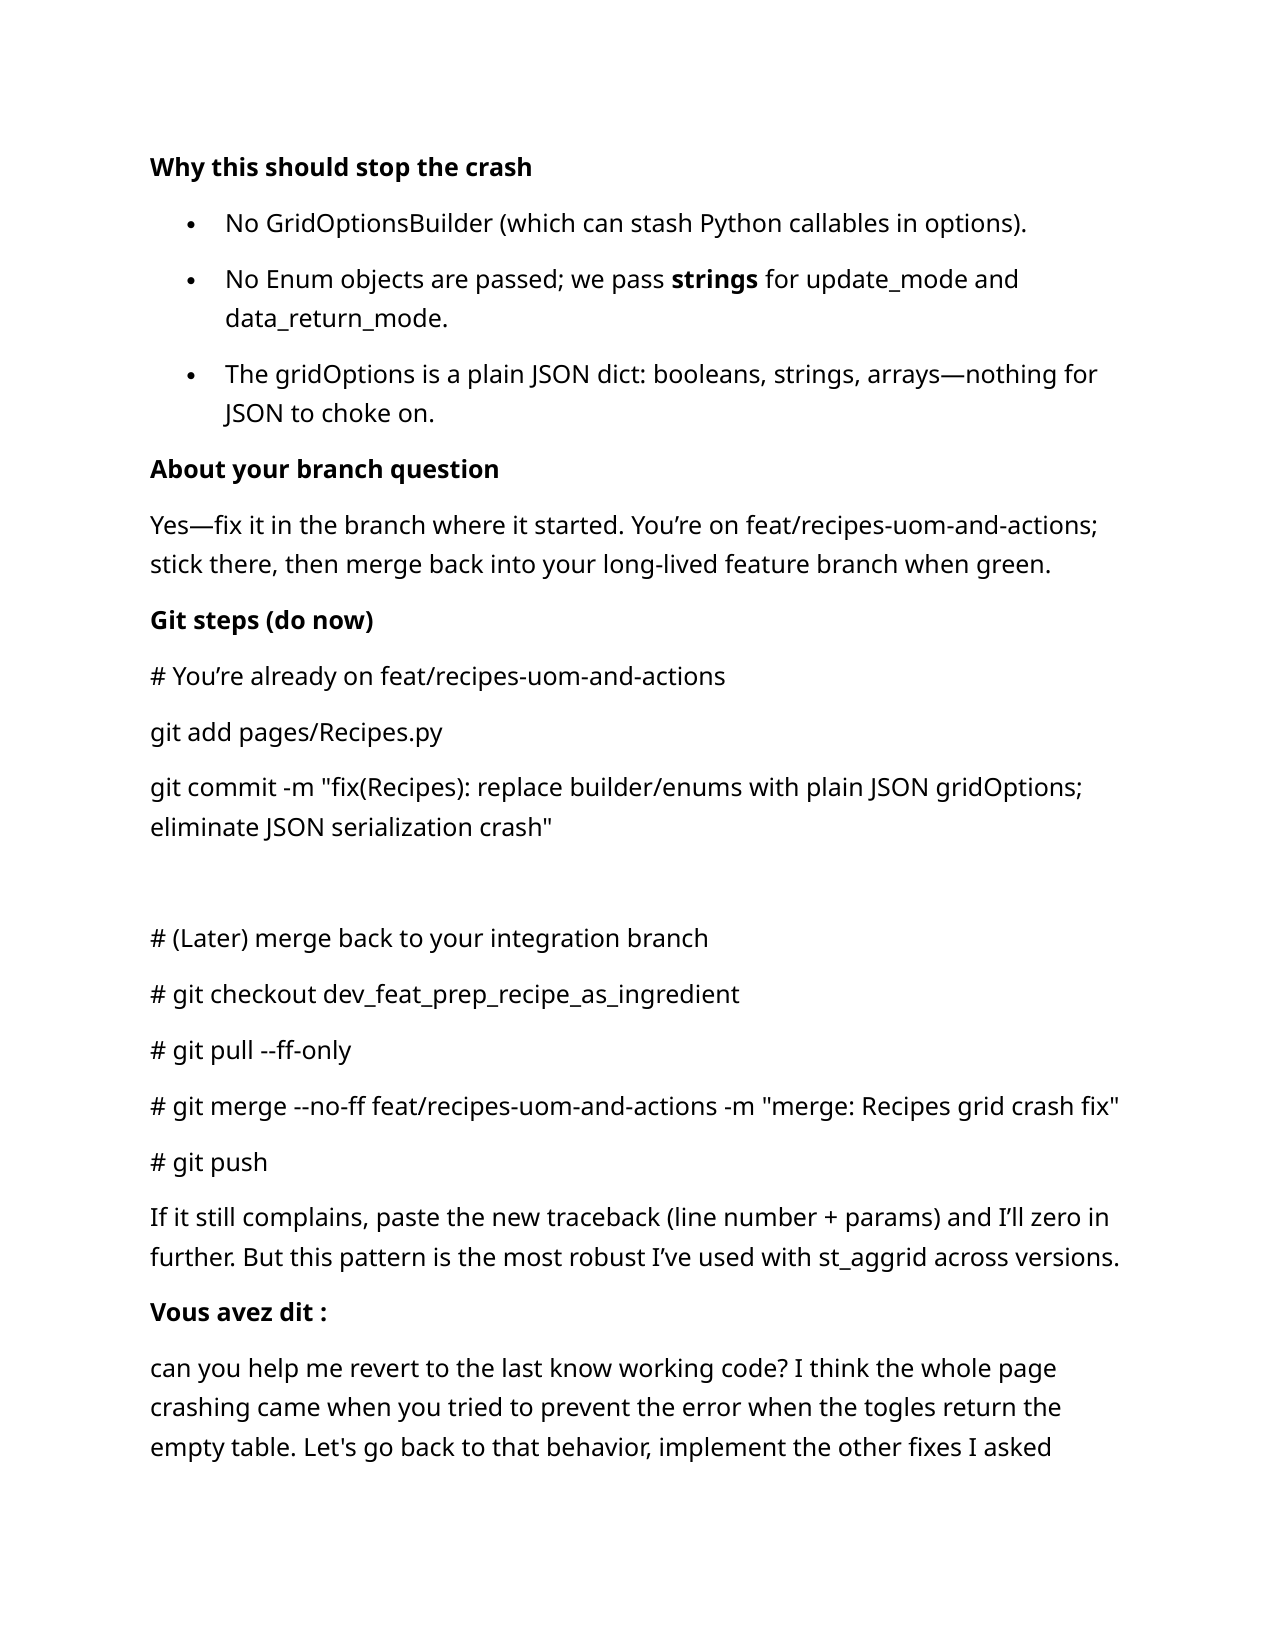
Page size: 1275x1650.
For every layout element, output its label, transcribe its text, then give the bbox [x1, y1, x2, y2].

text If it still complains, paste the new traceback (line number + params) and I’ll zero in further. But this pattern is the most robust I’ve used with st_aggrid across versions. [150, 1200, 1125, 1273]
list No Enum objects are passed; we pass strings for update_mode and data_return_mode. [187, 262, 1125, 335]
text Git steps (do now) [150, 602, 1125, 637]
text git commit -m "fix(Recipes): replace builder/enums with plain JSON gridOptions; eliminate JSON serialization crash" [150, 770, 1125, 843]
text # git pull --ff-only [150, 1032, 1125, 1067]
list The gridOptions is a plain JSON dict: booleans, strings, arrays—nothing for JSON to choke on. [187, 357, 1125, 430]
list No GridOptionsBuilder (which can stash Python callables in options). [187, 206, 1125, 240]
text Why this should stop the crash [150, 150, 1125, 184]
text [150, 1351, 1125, 1463]
text Vous avez dit : [150, 1295, 1125, 1329]
text # You’re already on feat/recipes-uom-and-actions [150, 658, 1125, 692]
text # git checkout dev_feat_prep_recipe_as_ingredient [150, 977, 1125, 1011]
text Yes—fix it in the branch where it started. You’re on feat/recipes-uom-and-actions; stick there, then merge back into your long-lived feature branch when green. [150, 507, 1125, 581]
text # (Later) merge back to your integration branch [150, 921, 1125, 955]
text # git push [150, 1144, 1125, 1178]
text About your branch question [150, 452, 1125, 486]
text # git merge --no-ff feat/recipes-uom-and-actions -m "merge: Recipes grid crash fix" [150, 1088, 1125, 1122]
text git add pages/Recipes.py [150, 714, 1125, 748]
